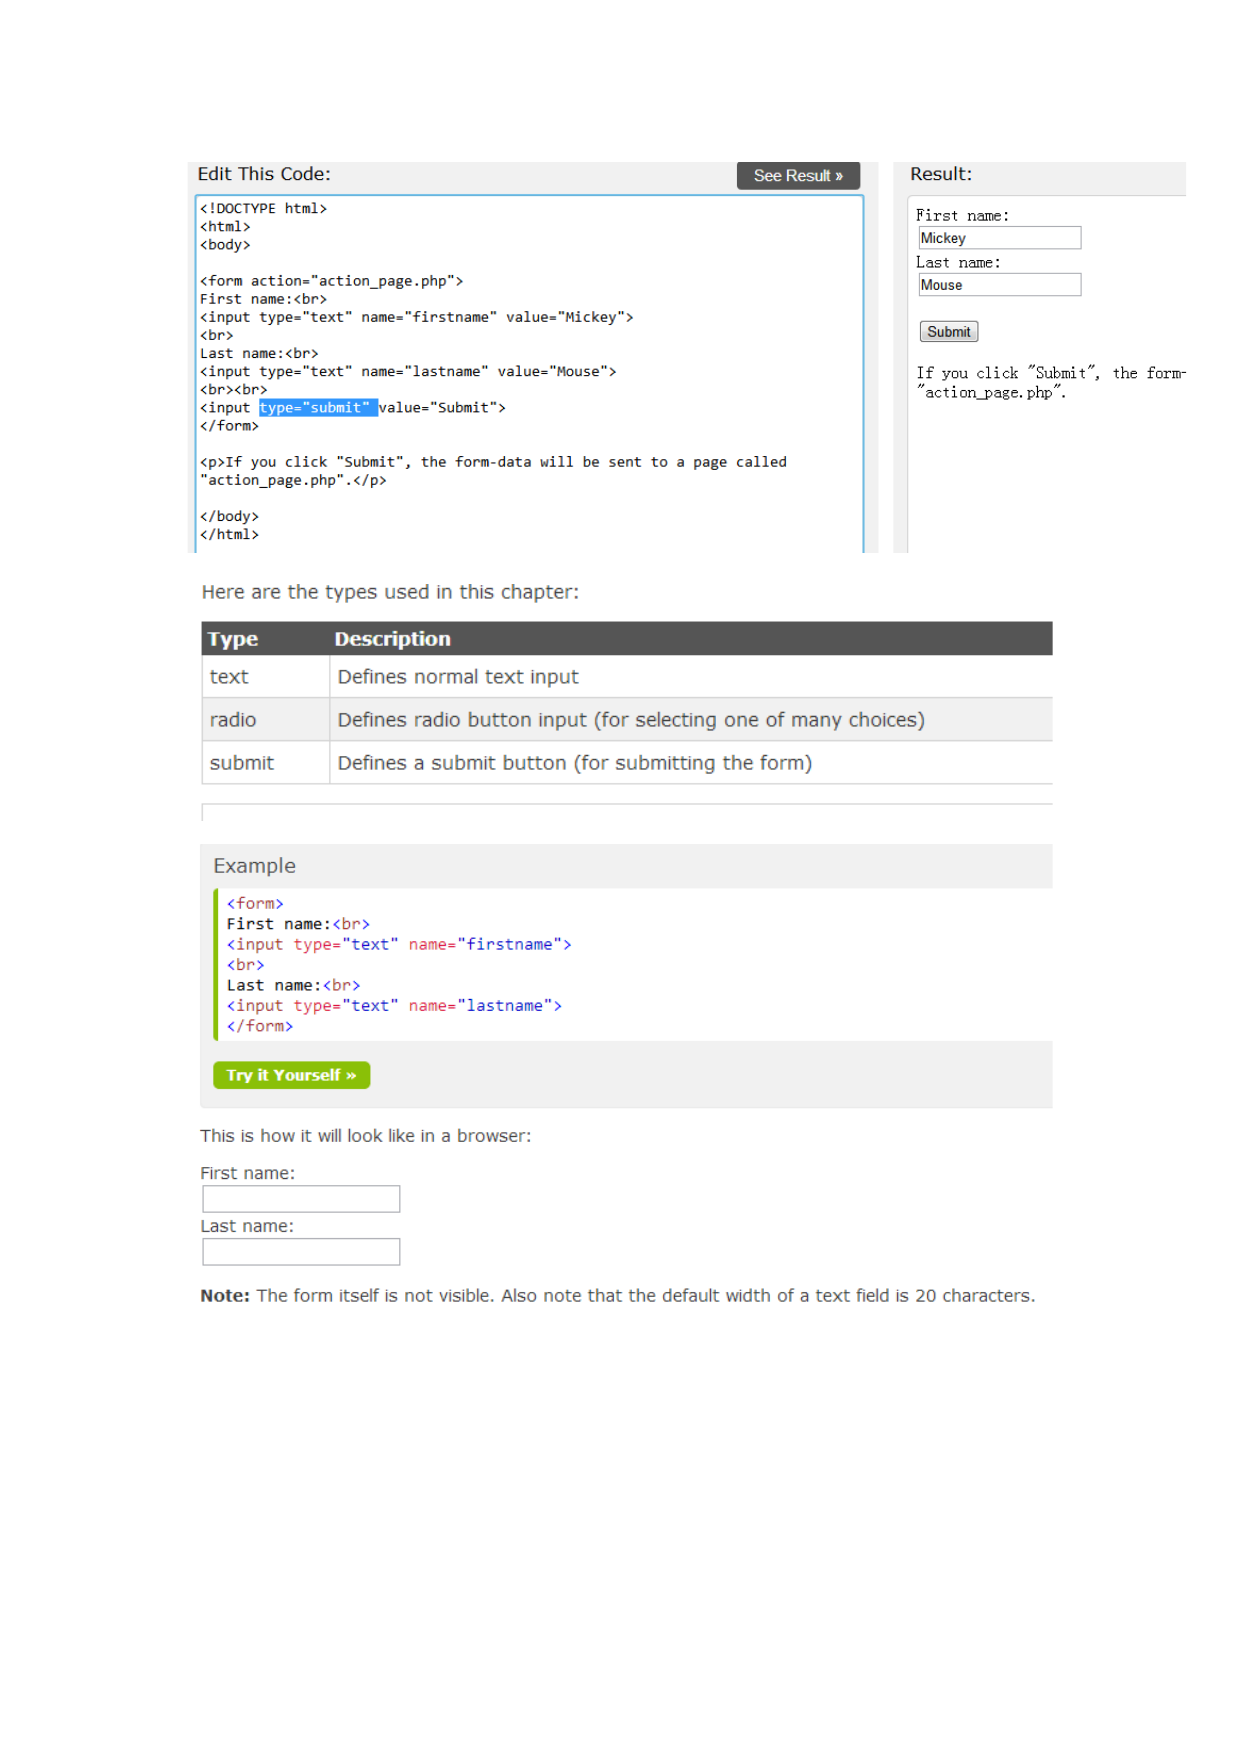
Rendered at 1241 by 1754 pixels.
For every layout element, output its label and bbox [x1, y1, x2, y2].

picture [187, 584, 1053, 821]
picture [187, 844, 1053, 1315]
picture [187, 162, 1187, 553]
